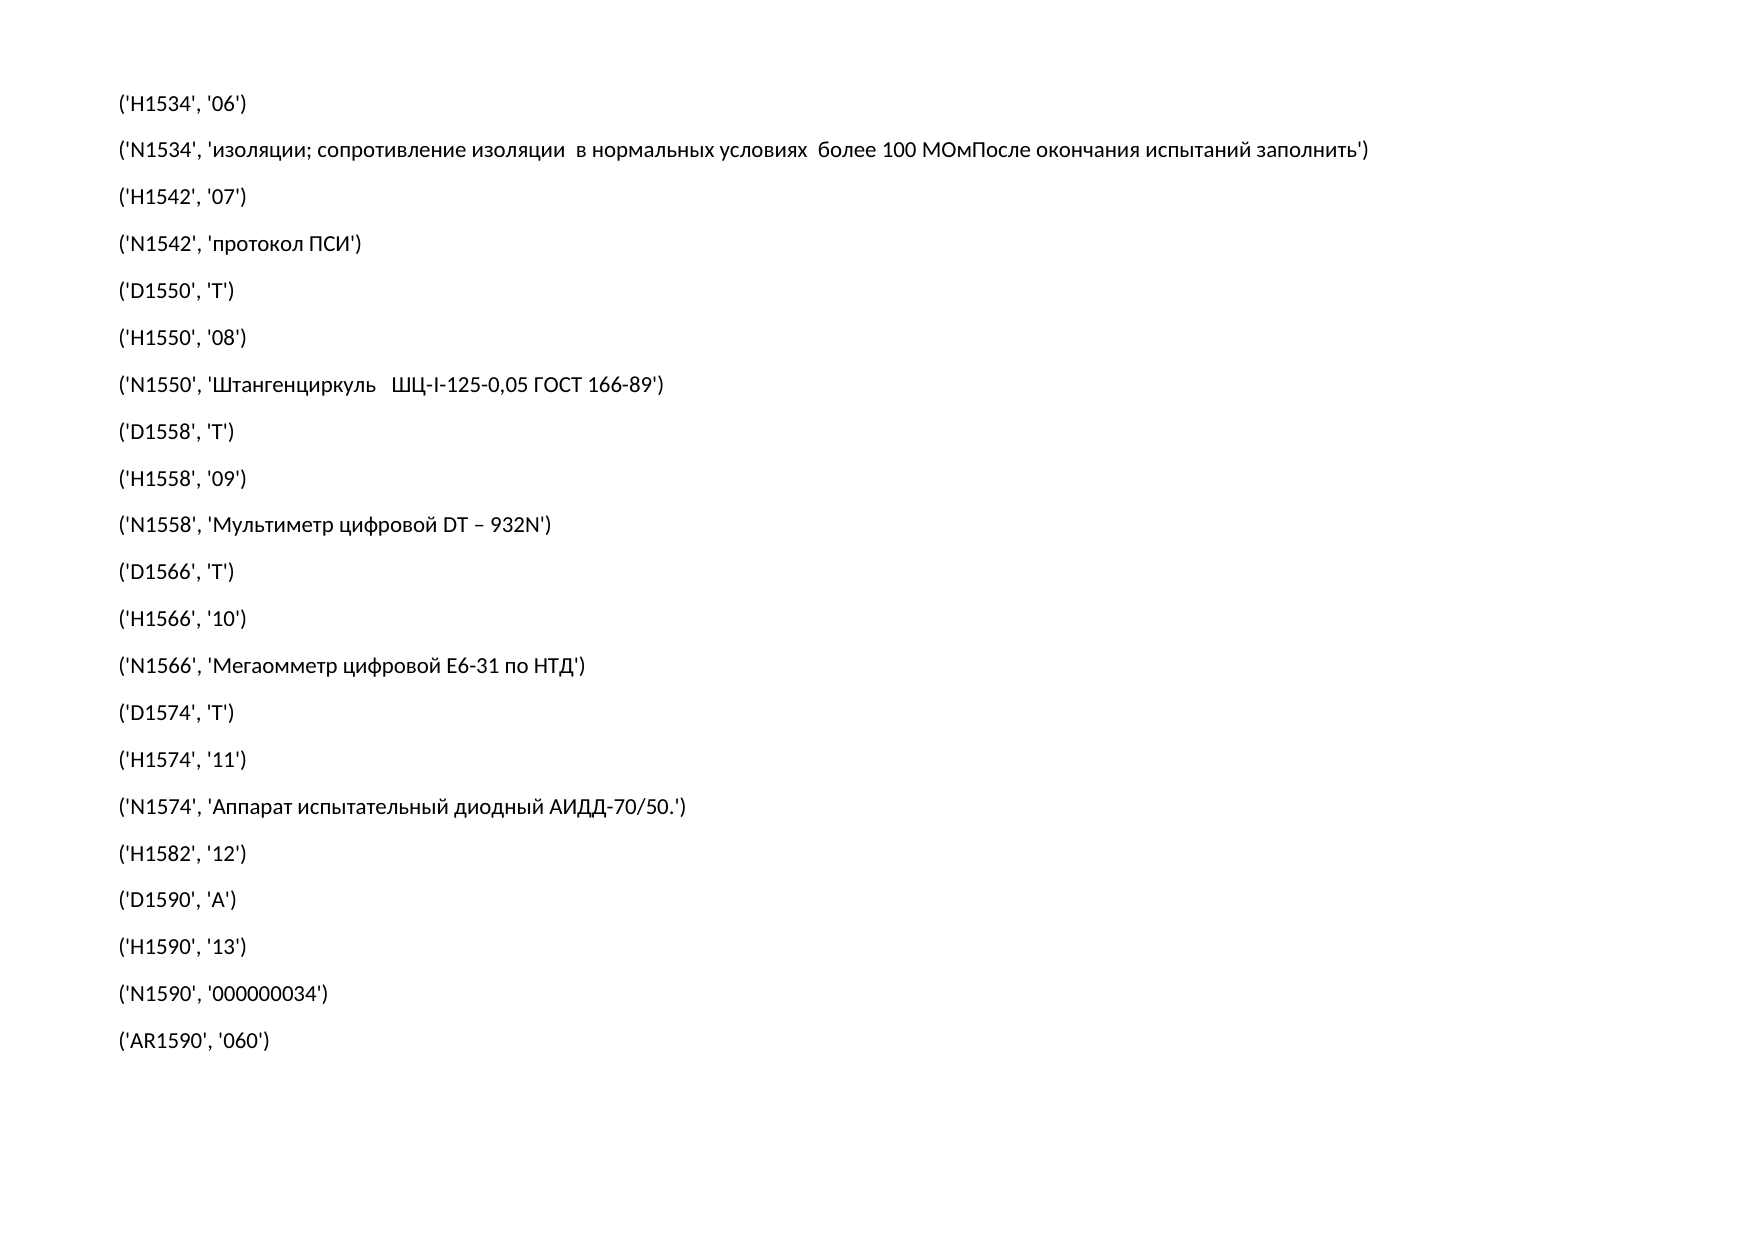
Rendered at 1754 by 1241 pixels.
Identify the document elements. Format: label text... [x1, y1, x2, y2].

text ('N1558', 'Мультиметр цифровой DT – 932N') [118, 511, 1636, 538]
text ('D1590', 'А') [118, 886, 1636, 913]
text ('D1558', 'Т') [118, 417, 1636, 445]
text ('AR1590', '060') [118, 1026, 1636, 1054]
text ('N1534', 'изоляции; сопротивление изоляции в нормальных условиях более 100 МОмПосле окончания испытаний заполнить') [118, 136, 1636, 163]
text ('N1566', 'Мегаомметр цифровой Е6-31 по НТД') [118, 651, 1636, 679]
text ('H1534', '06') [118, 89, 1636, 117]
text ('H1582', '12') [118, 839, 1636, 867]
text ('N1542', 'протокол ПСИ') [118, 229, 1636, 257]
text ('D1574', 'Т') [118, 698, 1636, 726]
text ('H1558', '09') [118, 464, 1636, 492]
text ('H1574', '11') [118, 745, 1636, 773]
text ('D1566', 'Т') [118, 557, 1636, 585]
text ('D1550', 'Т') [118, 276, 1636, 304]
text ('N1590', '000000034') [118, 979, 1636, 1007]
text ('H1590', '13') [118, 932, 1636, 960]
text ('H1542', '07') [118, 182, 1636, 210]
text ('N1550', 'Штангенциркуль ШЦ-I-125-0,05 ГОСТ 166-89') [118, 370, 1636, 398]
text ('N1574', 'Аппарат испытательный диодный АИДД-70/50.') [118, 792, 1636, 820]
text ('H1550', '08') [118, 323, 1636, 351]
text ('H1566', '10') [118, 604, 1636, 632]
